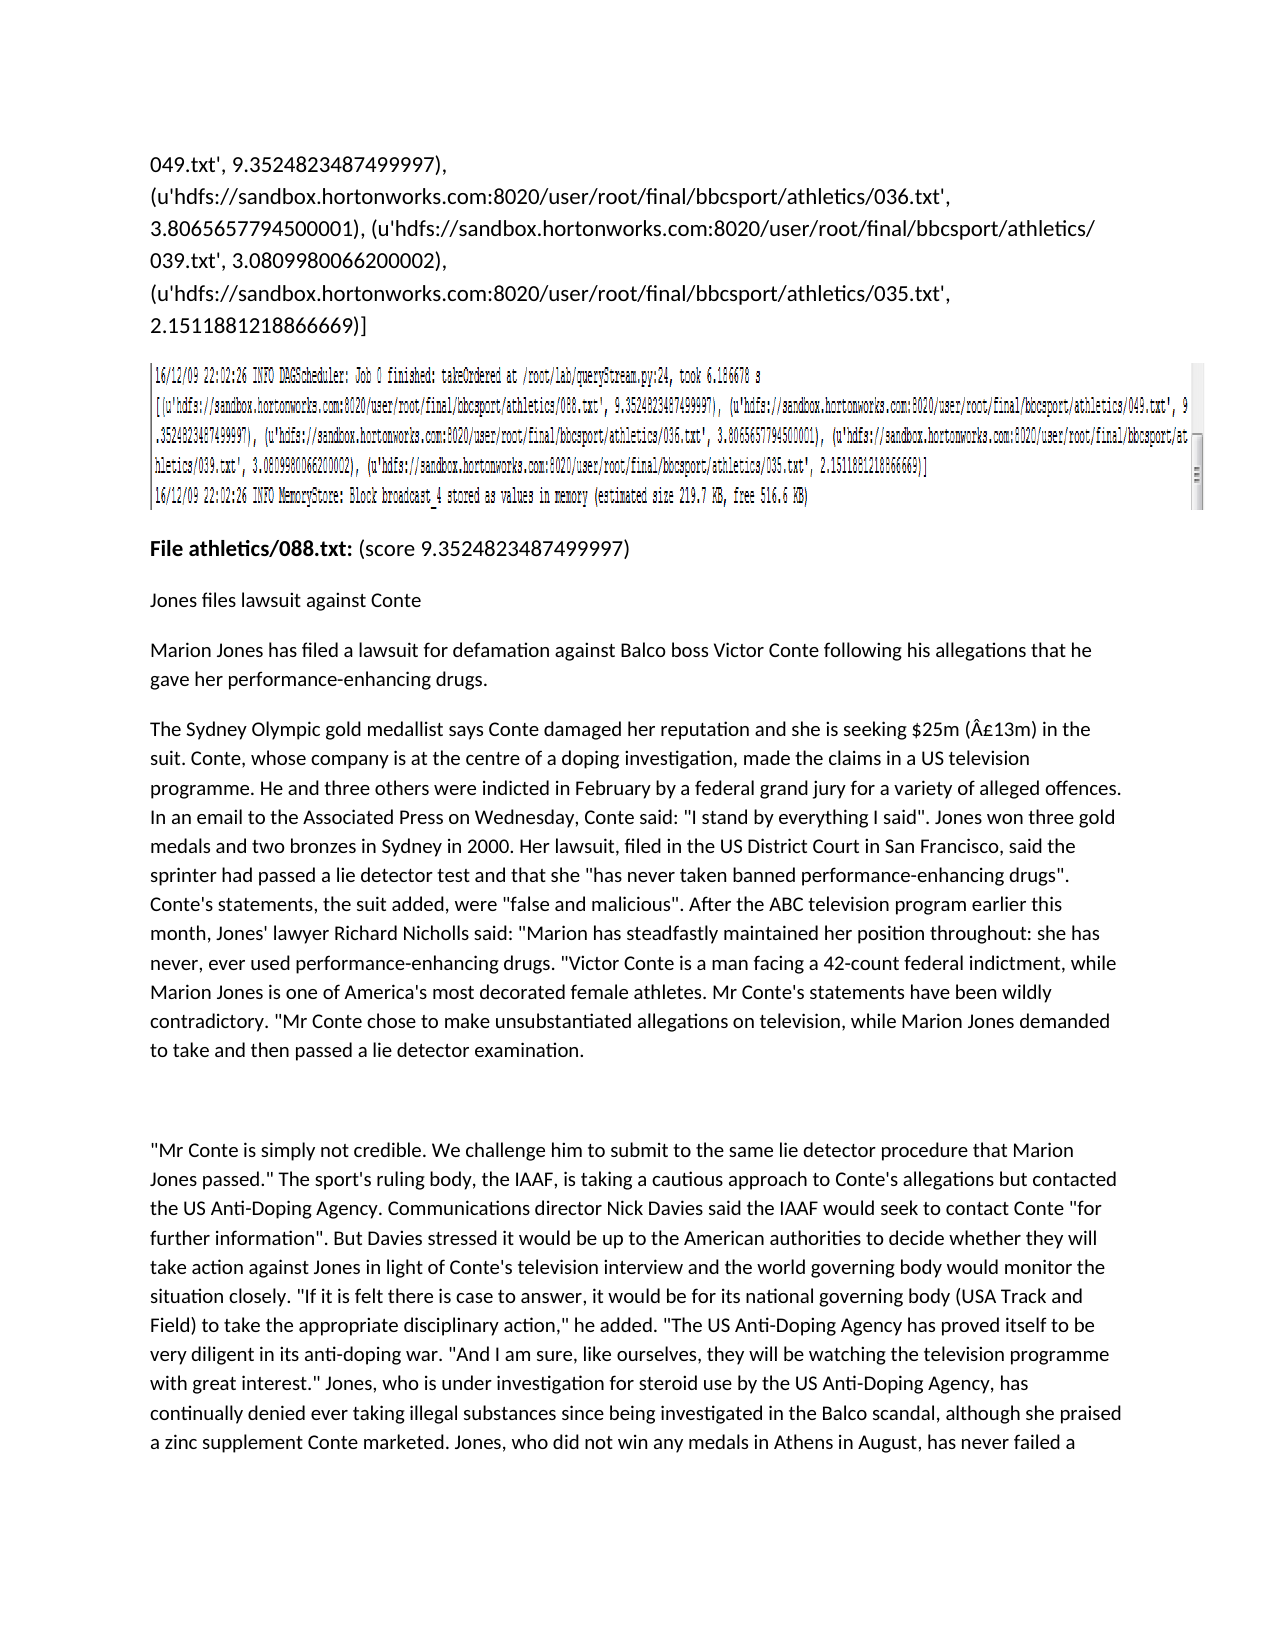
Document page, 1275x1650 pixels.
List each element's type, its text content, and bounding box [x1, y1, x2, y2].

text The Sydney Olympic gold medallist says Conte damaged her reputation and she is seeking $25m (Â£13m) in the suit. Conte, whose company is at the centre of a doping investigation, made the claims in a US television programme. He and three others were indicted in February by a federal grand jury for a variety of alleged offences. In an email to the Associated Press on Wednesday, Conte said: "I stand by everything I said". Jones won three gold medals and two bronzes in Sydney in 2000. Her lawsuit, filed in the US District Court in San Francisco, said the sprinter had passed a lie detector test and that she "has never taken banned performance-enhancing drugs". Conte's statements, the suit added, were "false and malicious". After the ABC television program earlier this month, Jones' lawyer Richard Nicholls said: "Marion has steadfastly maintained her position throughout: she has never, ever used performance-enhancing drugs. "Victor Conte is a man facing a 42-count federal indictment, while Marion Jones is one of America's most decorated female athletes. Mr Conte's statements have been wildly contradictory. "Mr Conte chose to make unsubstantiated allegations on television, while Marion Jones demanded to take and then passed a lie detector examination. [150, 716, 1125, 1063]
text Jones files lawsuit against Conte [150, 587, 1125, 613]
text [150, 150, 1125, 339]
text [150, 1137, 1125, 1454]
text Marion Jones has filed a lawsuit for defamation against Balco boss Victor Conte following his allegations that he gave her performance-enhancing drugs. [150, 637, 1125, 692]
text File athletics/088.txt: (score 9.3524823487499997) [150, 534, 1125, 562]
picture [150, 363, 1205, 510]
